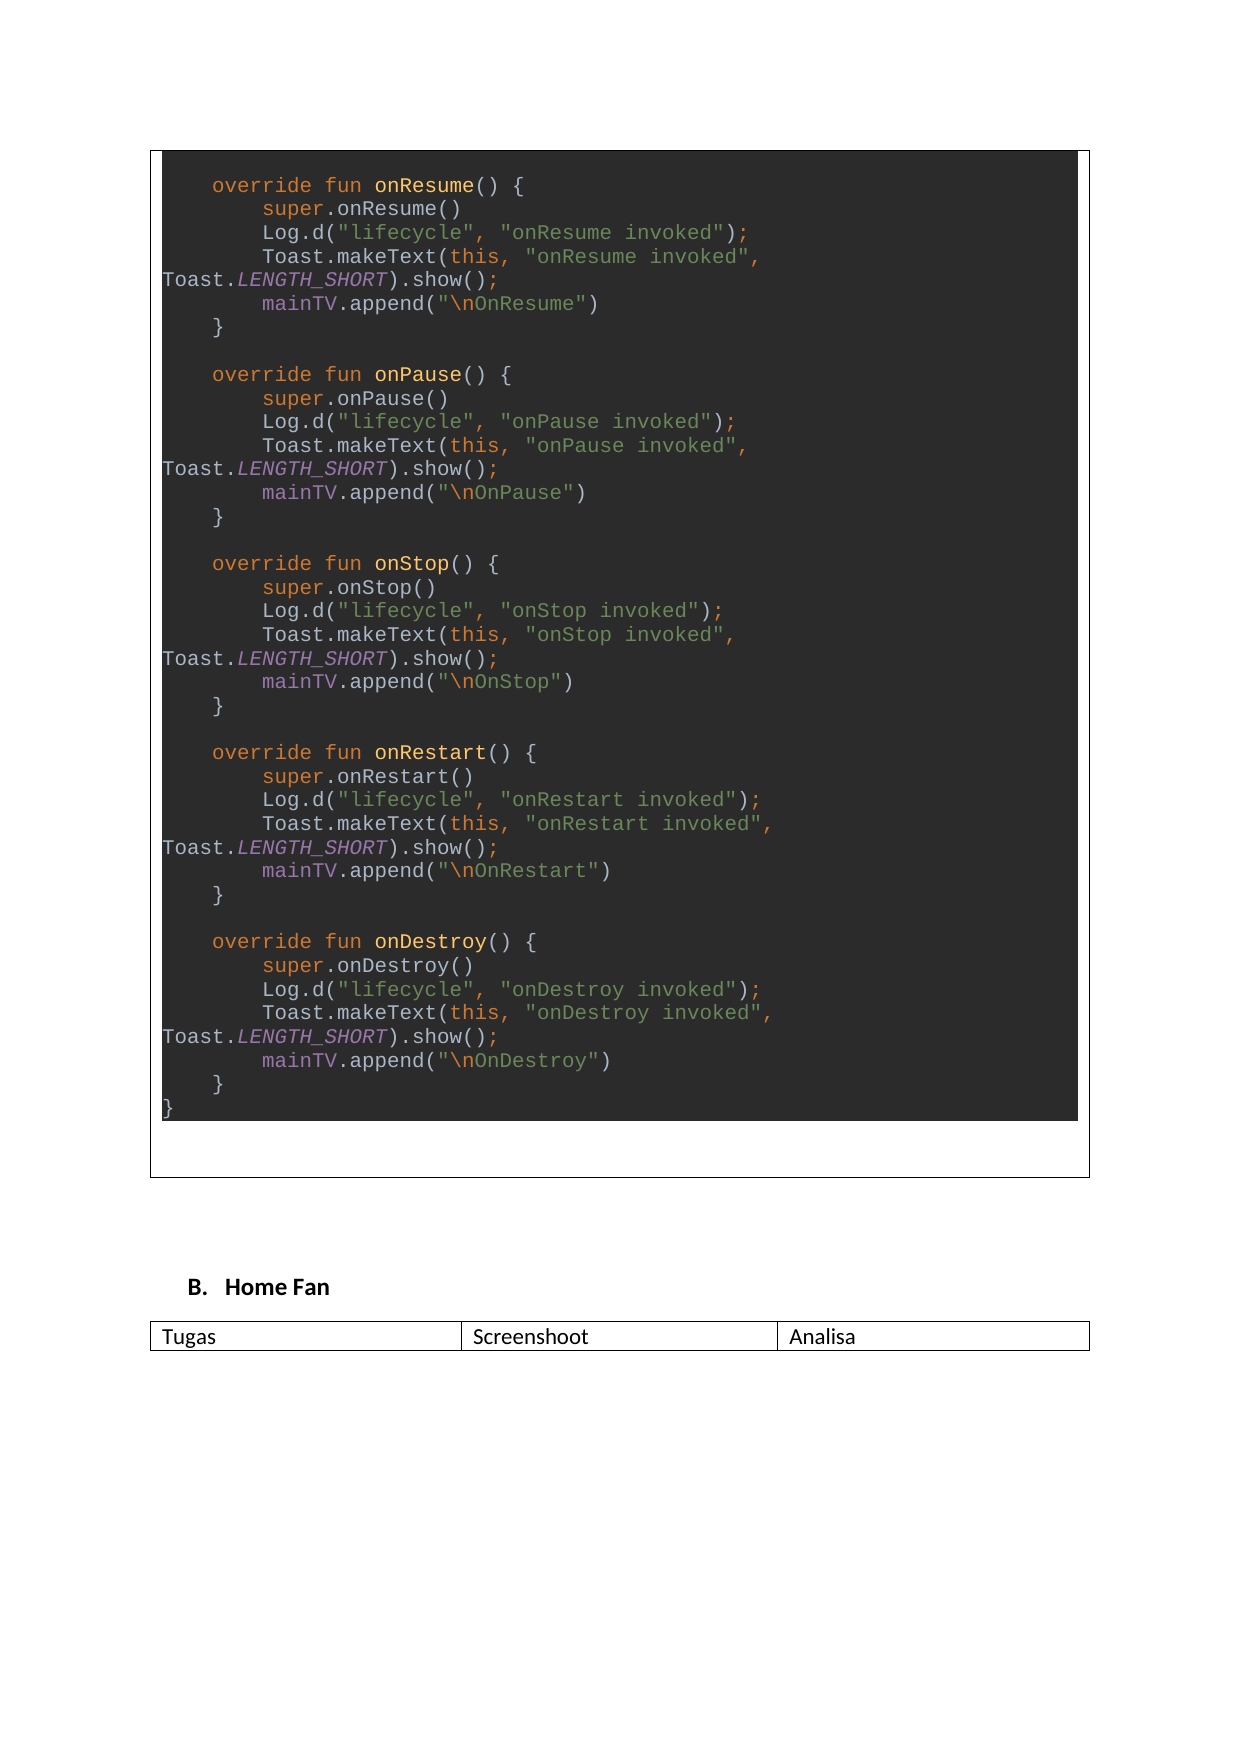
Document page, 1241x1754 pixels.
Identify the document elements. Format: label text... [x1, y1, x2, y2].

table_header Screenshoot [462, 1322, 777, 1350]
list Home Fan [187, 1271, 1090, 1302]
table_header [151, 151, 1089, 1177]
table_header Tugas [151, 1322, 461, 1350]
table_header Analisa [778, 1322, 1089, 1350]
